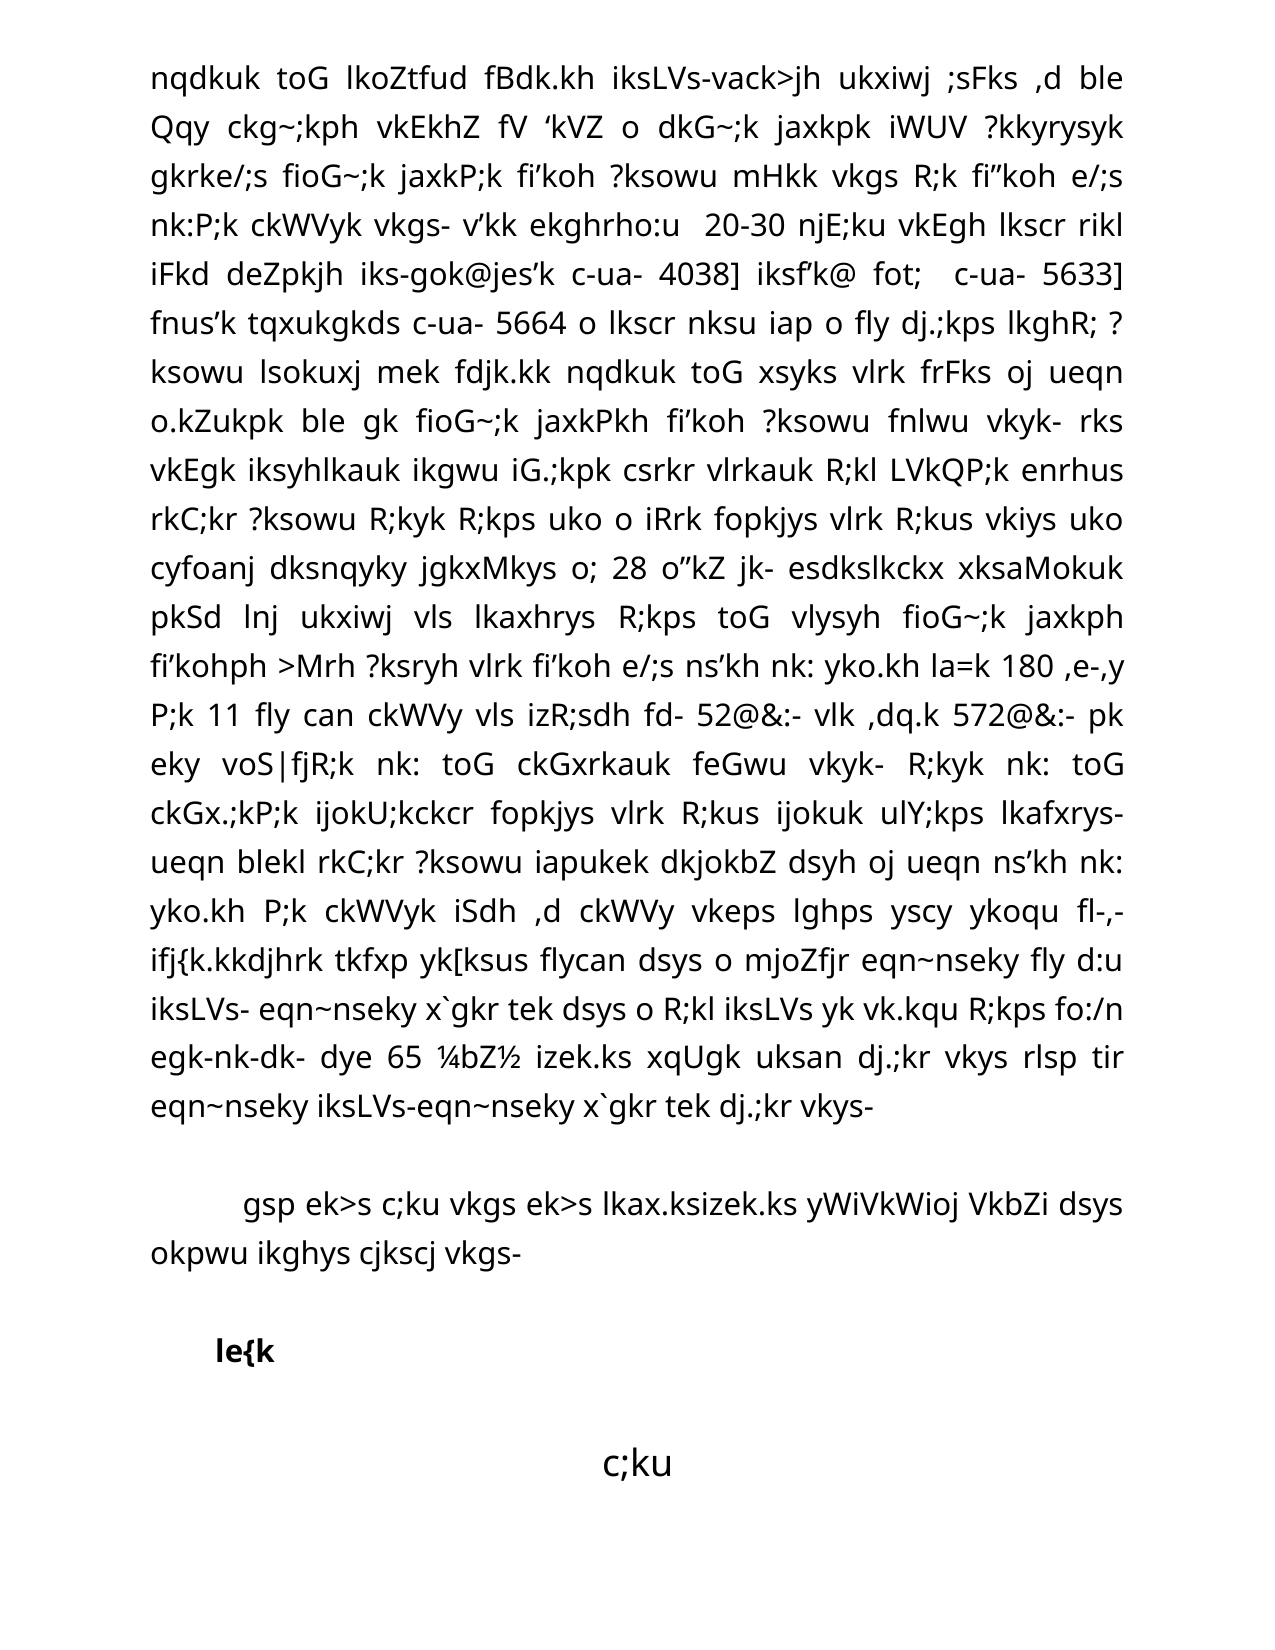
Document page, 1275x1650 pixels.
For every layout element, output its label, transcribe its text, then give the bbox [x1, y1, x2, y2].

text gsp ek>s c;ku vkgs ek>s lkax.ksizek.ks yWiVkWioj VkbZi dsys okpwu ikghys cjkscj vkgs- [150, 1182, 1125, 1274]
text c;ku [150, 1437, 1125, 1488]
text le{k [150, 1329, 1125, 1372]
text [150, 56, 1125, 1127]
